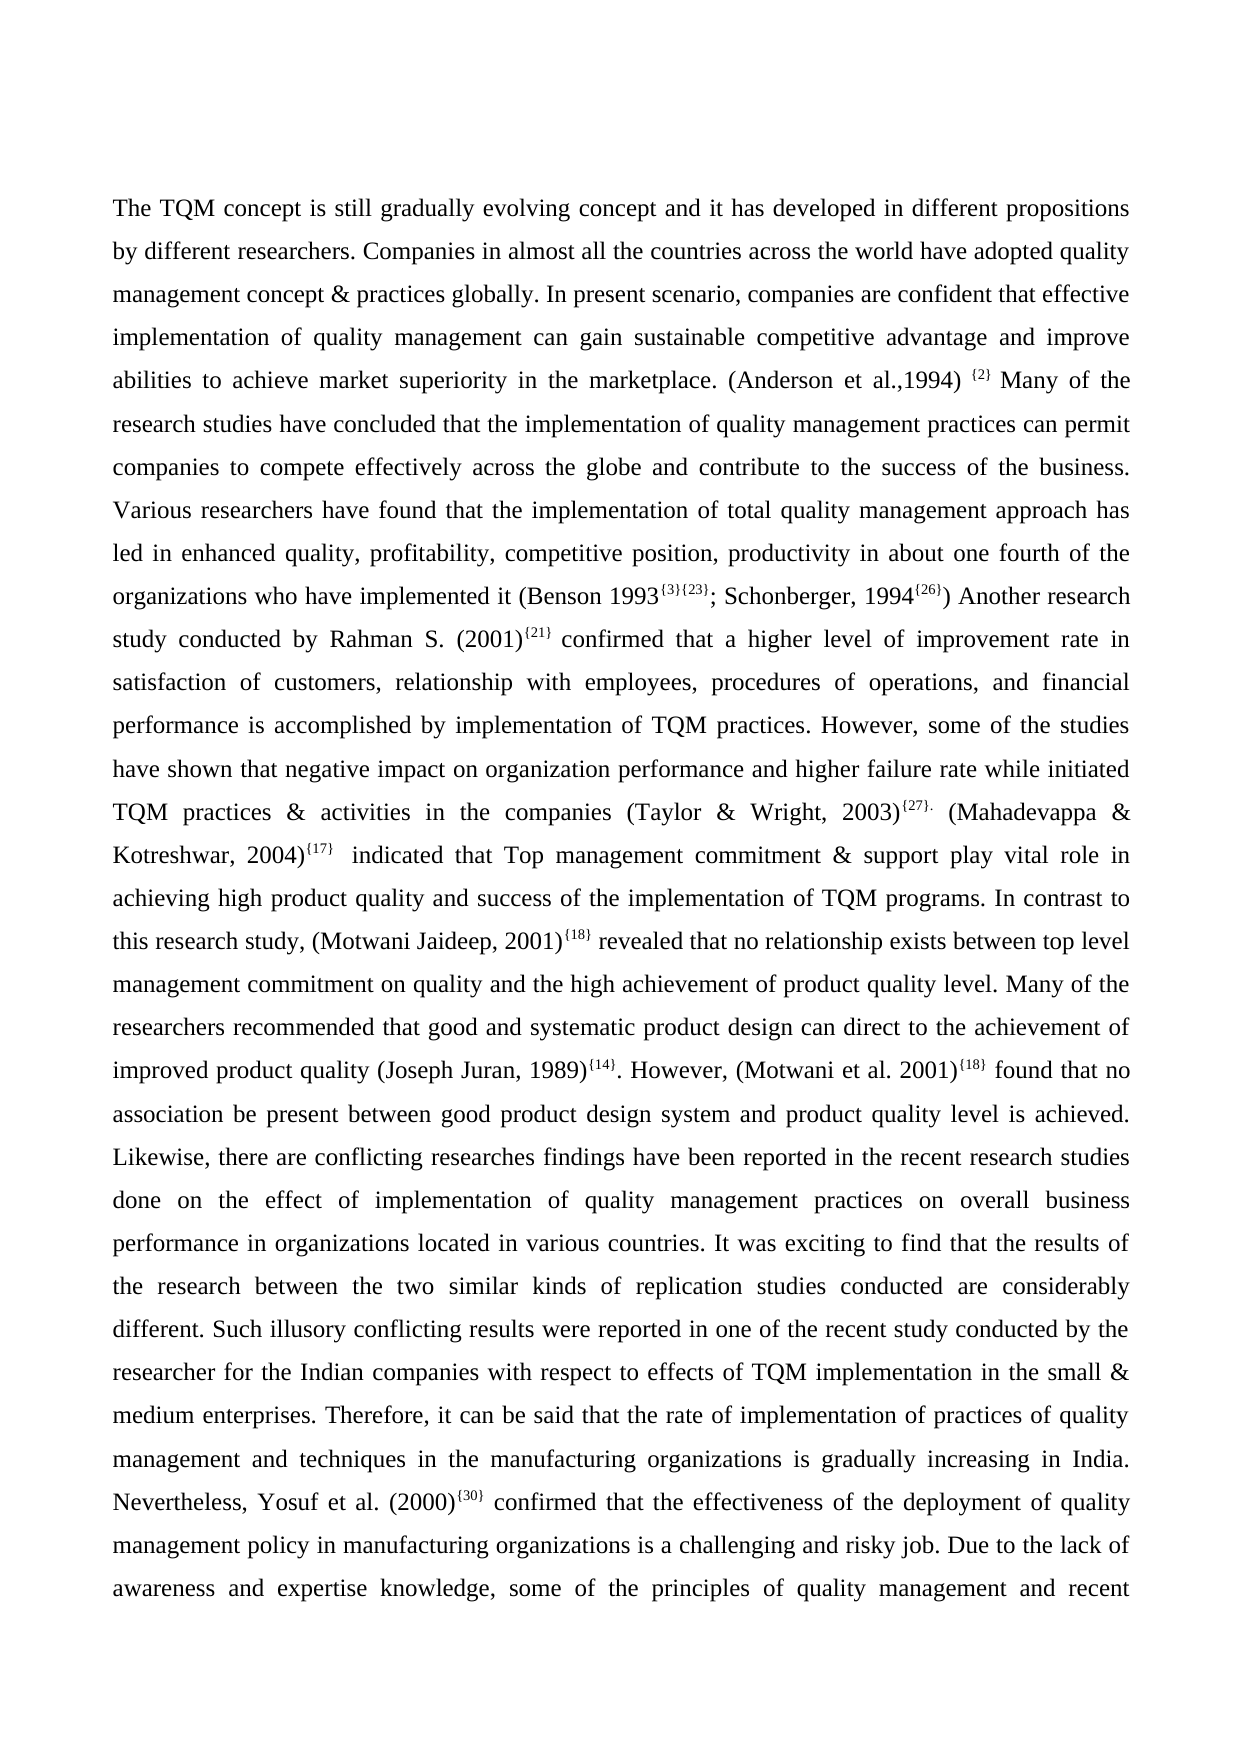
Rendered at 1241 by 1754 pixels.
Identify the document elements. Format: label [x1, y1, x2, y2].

text [112, 193, 1131, 1602]
